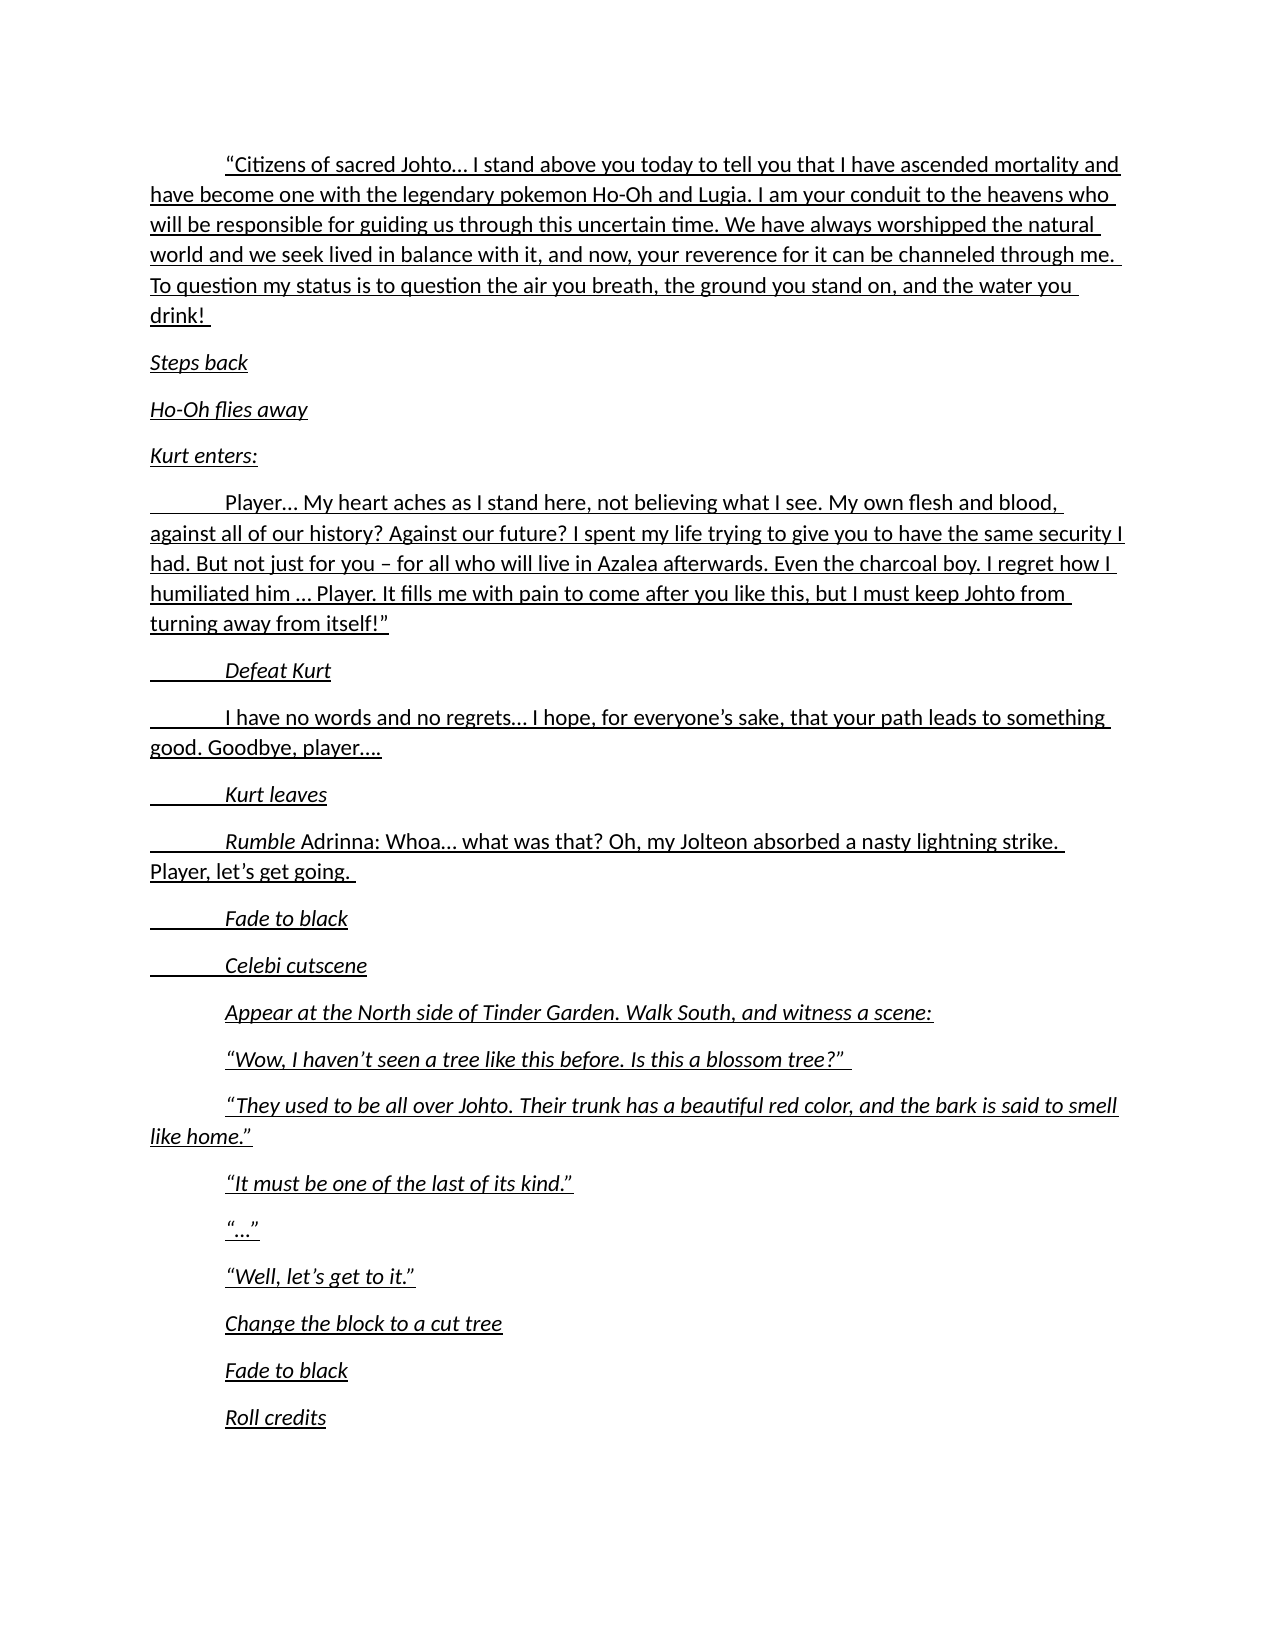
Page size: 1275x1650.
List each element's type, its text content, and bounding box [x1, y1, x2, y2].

text Change the block to a cut tree [150, 1309, 1125, 1337]
text “They used to be all over Johto. Their trunk has a beautiful red color, and the bark is said to smell like home.” [150, 1092, 1125, 1150]
text Roll credits [150, 1403, 1125, 1431]
text Fade to black [150, 1356, 1125, 1384]
text Kurt leaves [150, 780, 1125, 808]
text Defeat Kurt [150, 656, 1125, 684]
text “Well, let’s get to it.” [150, 1262, 1125, 1291]
text Player… My heart aches as I stand here, not believing what I see. My own flesh and blood, against all of our history? Against our future? I spent my life trying to give you to have the same security I had. But not just for you – for all who will live in Azalea afterwards. Even the charcoal boy. I regret how I humiliated him … Player. It fills me with pain to come after you like this, but I must keep Johto from turning away from itself!” [150, 488, 1125, 543]
text Steps back [150, 348, 1125, 376]
text “…” [150, 1216, 1125, 1244]
text I have no words and no regrets… I hope, for everyone’s sake, that your path leads to something good. Goodbye, player…. [150, 703, 1125, 761]
text Rumble Adrinna: Whoa… what was that? Oh, my Jolteon absorbed a nasty lightning strike. Player, let’s get going. [150, 827, 1125, 885]
text Fade to black [150, 904, 1125, 932]
text Ho-Oh flies away [150, 395, 1125, 423]
text “Wow, I haven’t seen a tree like this before. Is this a blossom tree?” [150, 1045, 1125, 1073]
text Appear at the North side of Tinder Garden. Walk South, and witness a scene: [150, 998, 1125, 1026]
text Player… My heart aches as I stand here, not believing what I see. My own flesh and blood, against all of our history? Against our future? I spent my life trying to give you to have the same security I had. But not just for you – for all who will live in Azalea afterwards. Even the charcoal boy. I regret how I humiliated him … Player. It fills me with pain to come after you like this, but I must keep Johto from turning away from itself!” [150, 544, 1125, 637]
text Kurt enters: [150, 442, 1125, 470]
text “Citizens of sacred Johto… I stand above you today to tell you that I have ascended mortality and have become one with the legendary pokemon Ho-Oh and Lugia. I am your conduit to the heavens who will be responsible for guiding us through this uncertain time. We have always worshipped the natural world and we seek lived in balance with it, and now, your reverence for it can be channeled through me. To question my status is to question the air you breath, the ground you stand on, and the water you drink! [150, 150, 1125, 329]
text Celebi cutscene [150, 951, 1125, 979]
text “It must be one of the last of its kind.” [150, 1169, 1125, 1197]
